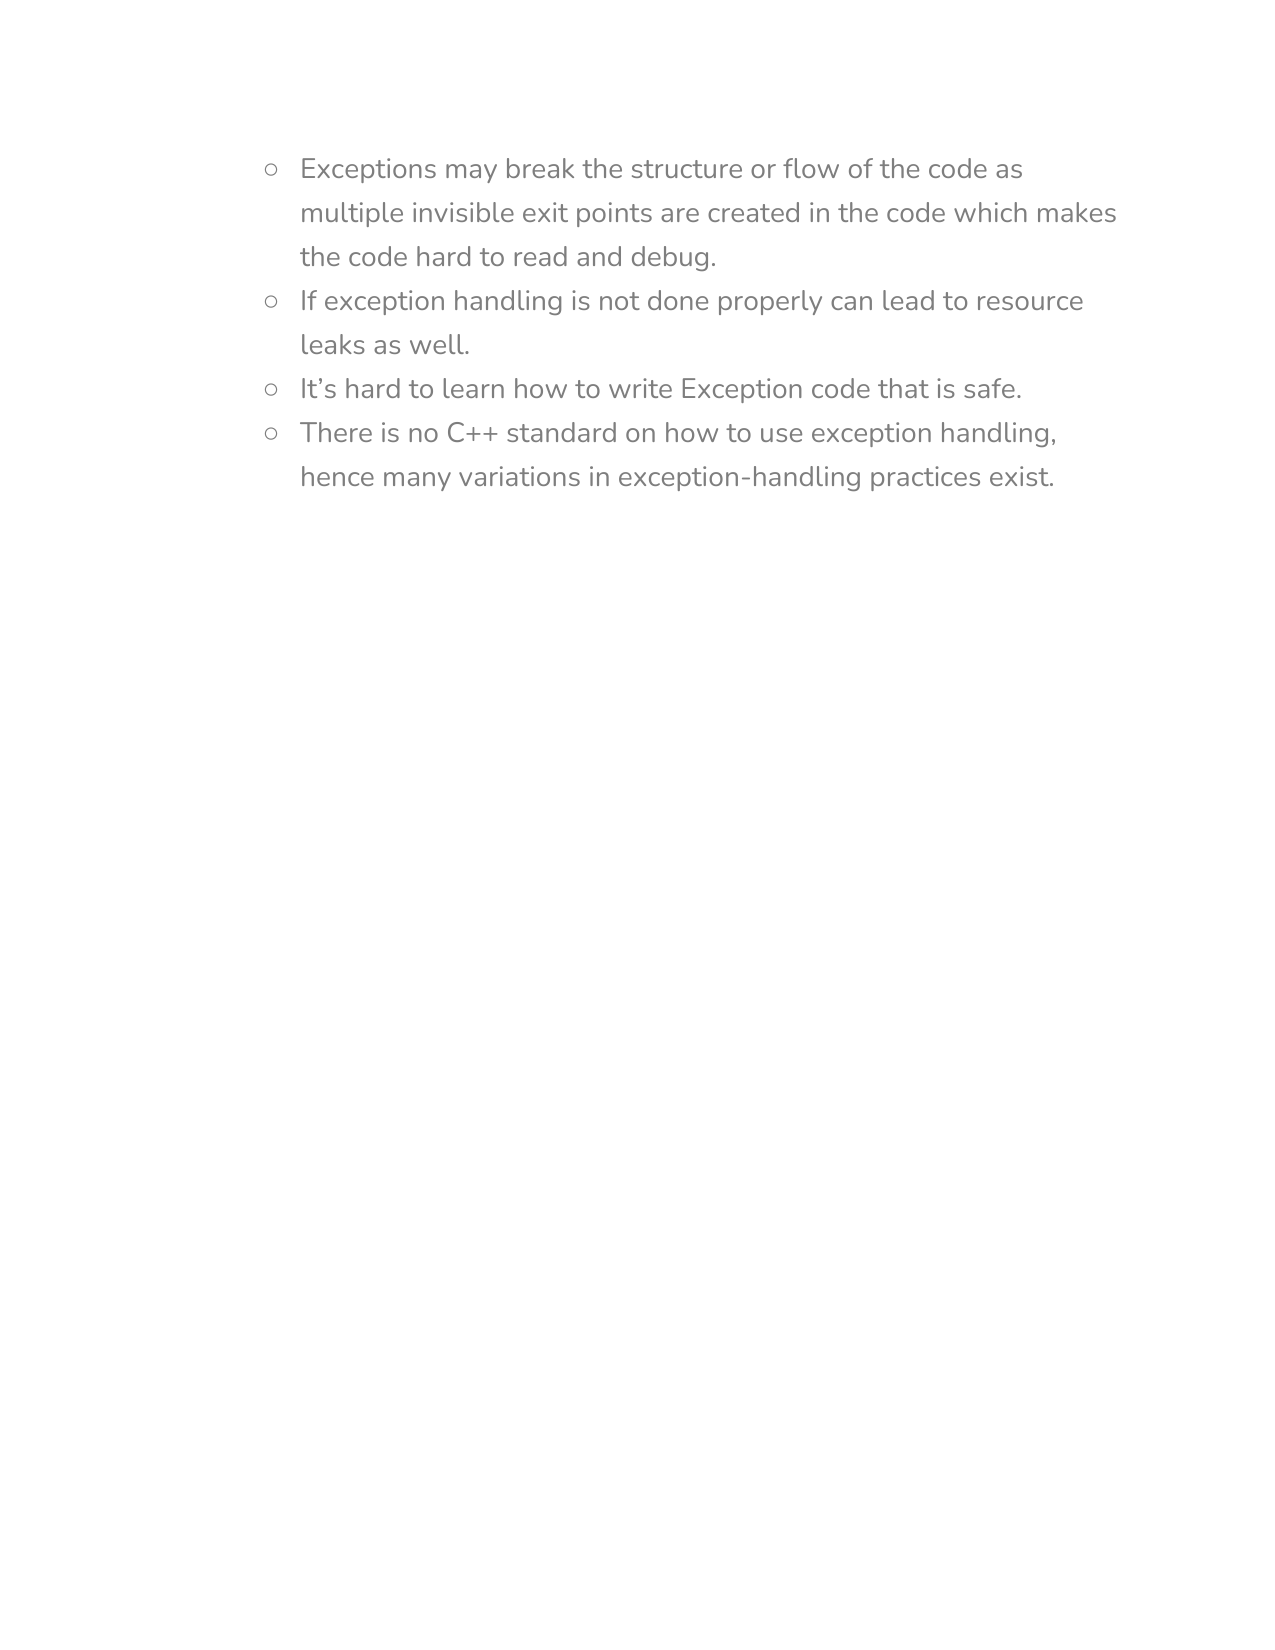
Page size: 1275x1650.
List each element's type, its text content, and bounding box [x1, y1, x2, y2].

list Exceptions may break the structure or flow of the code as multiple invisible exit points are created in the code which makes the code hard to read and debug. [262, 150, 1125, 276]
list If exception handling is not done properly can lead to resource leaks as well. [262, 282, 1125, 364]
list There is no C++ standard on how to use exception handling, hence many variations in exception-handling practices exist. [262, 414, 1125, 497]
list It’s hard to learn how to write Exception code that is safe. [262, 370, 1125, 409]
